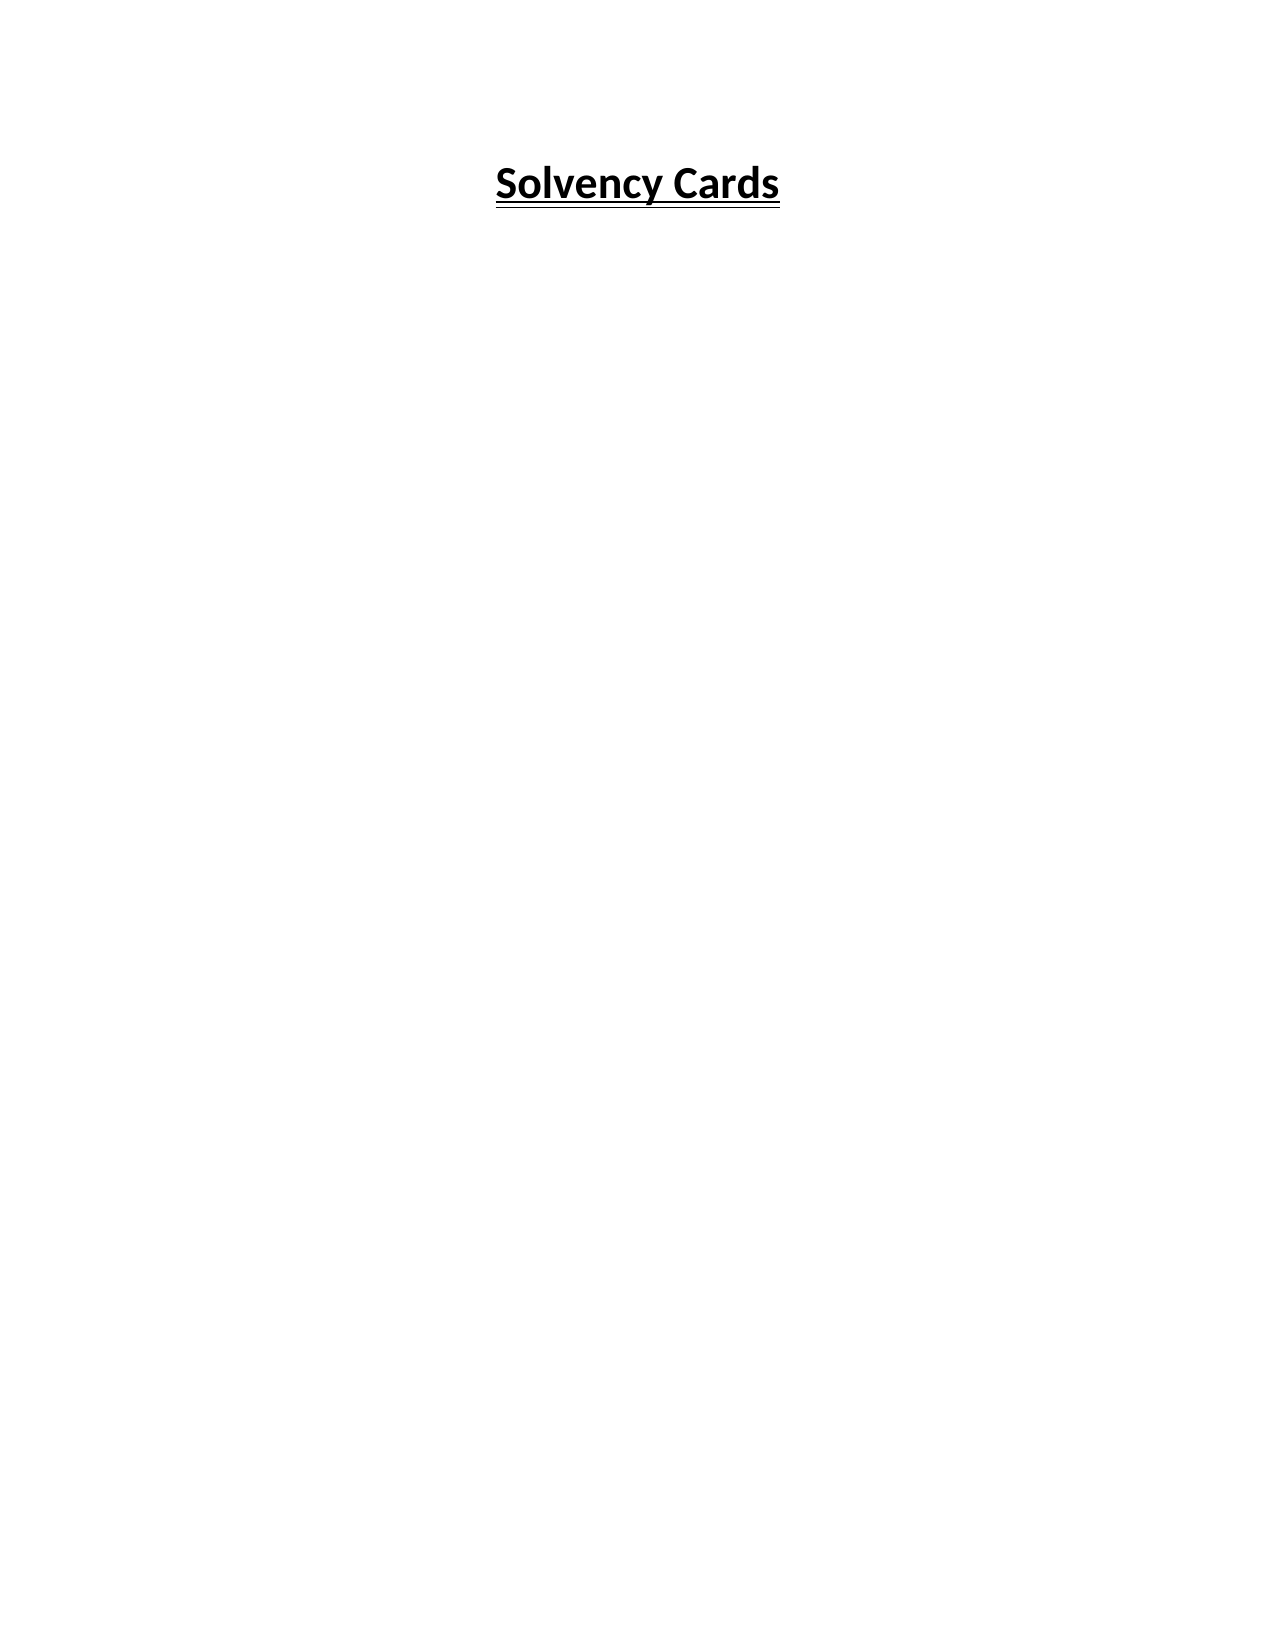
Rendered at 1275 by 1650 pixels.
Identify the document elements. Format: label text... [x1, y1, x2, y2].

subtitle Solvency Cards [187, 154, 1087, 210]
